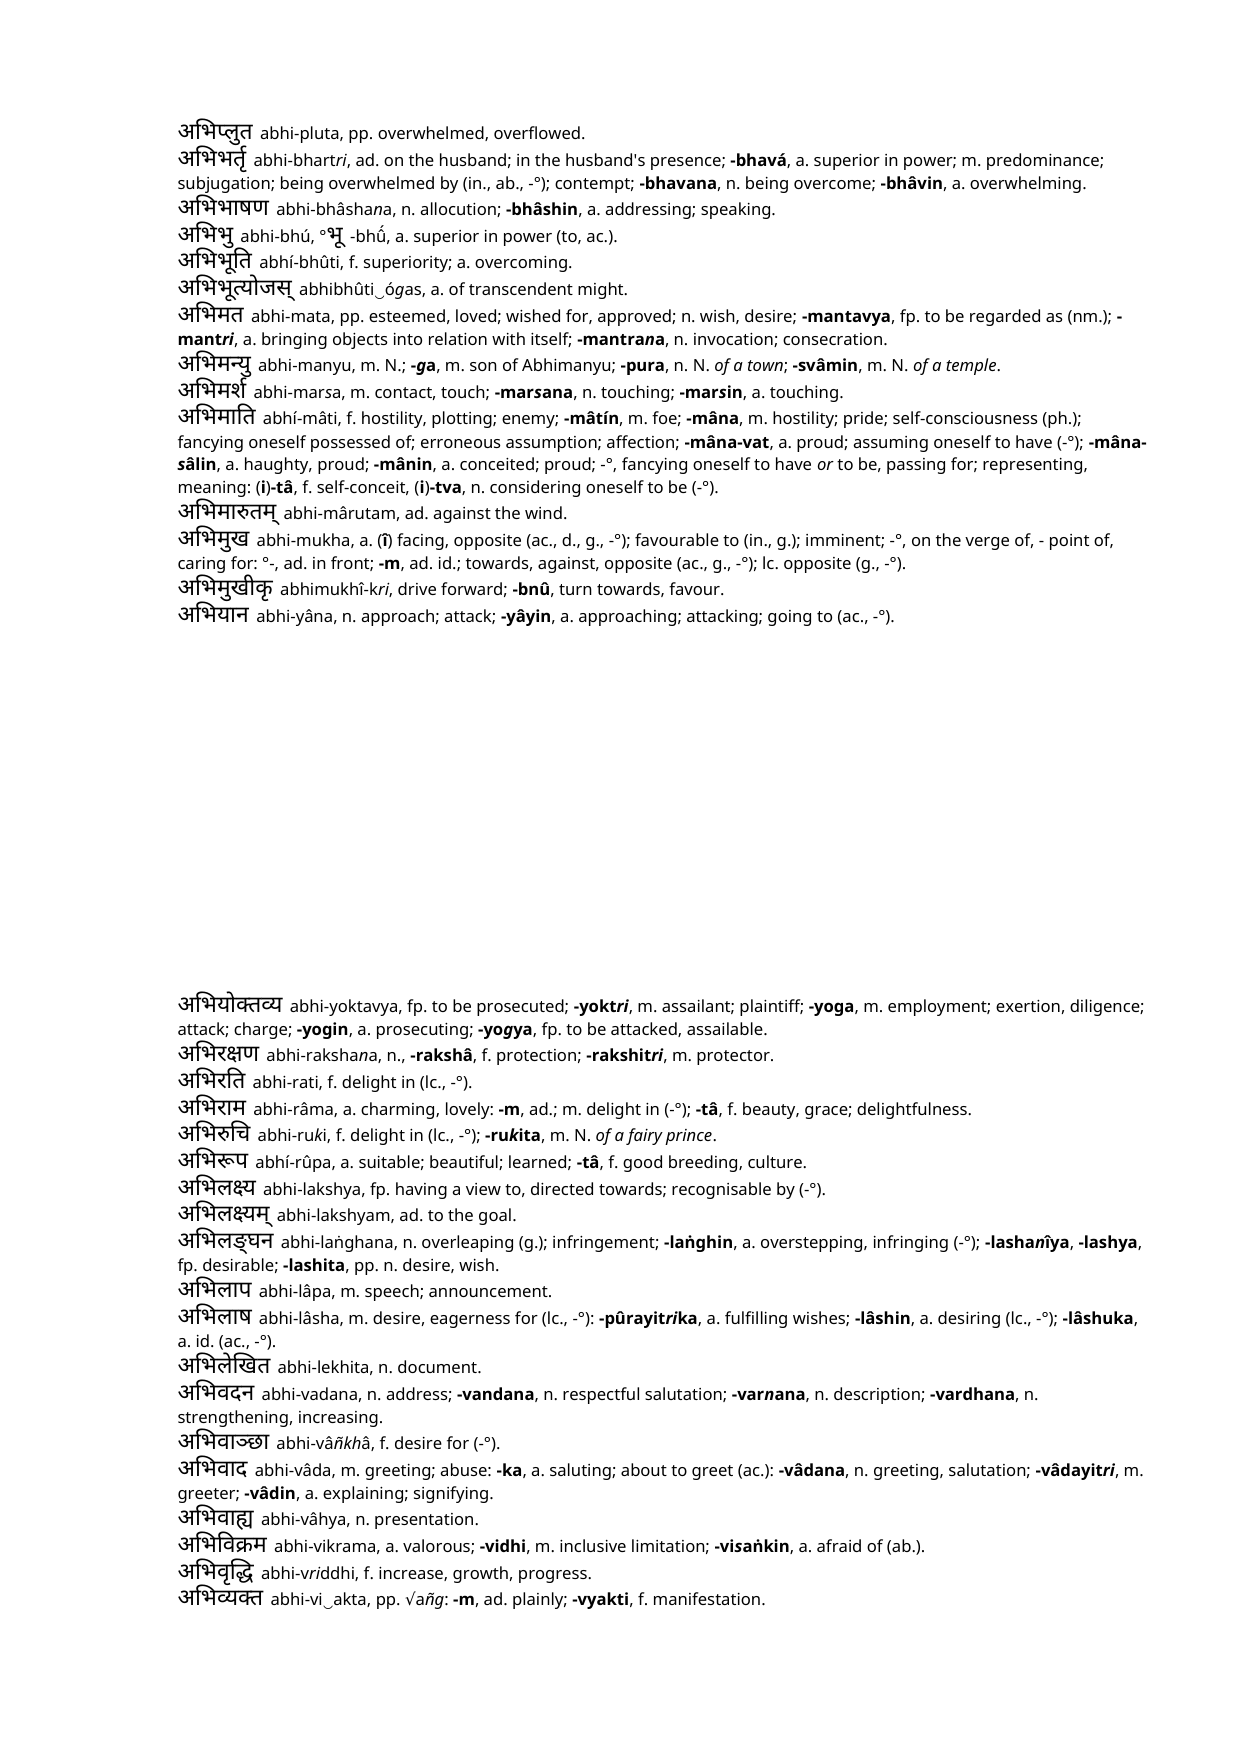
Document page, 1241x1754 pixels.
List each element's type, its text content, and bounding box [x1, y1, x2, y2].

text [177, 991, 1152, 1611]
text अभिप्लुत abhi-pluta, pp. overwhelmed, overflowed. अभिभर्तृ abhi-bhartri, ad. on the husband; in the husband's presence; -bhavá, a. superior in power; m. predominance; subjugation; being overwhelmed by (in., ab., -°); contempt; -bhavana, n. being overcome; -bhâvin, a. overwhelming. [177, 118, 1152, 194]
text अभिभाषण abhi-bhâshana, n. allocution; -bhâshin, a. addressing; speaking. अभिभु abhi-bhú, °भू -bhû́, a. superior in power (to, ac.). अभिभूति abhí-bhûti, f. superiority; a. overcoming. अभिभूत्योजस् abhibhûti‿ógas, a. of transcendent might. अभिमत abhi-mata, pp. esteemed, loved; wished for, approved; n. wish, desire; -mantavya, fp. to be regarded as (nm.); -mantri, a. bringing objects into relation with itself; -mantrana, n. invocation; consecration. अभिमन्यु abhi-manyu, m. N.; -ga, m. son of Abhimanyu; -pura, n. N. of a town; -svâmin, m. N. of a temple. अभिमर्श abhi-marsa, m. contact, touch; -marsana, n. touching; -marsin, a. touching. अभिमाति abhí-mâti, f. hostility, plotting; enemy; -mâtín, m. foe; -mâna, m. hostility; pride; self-consciousness (ph.); fancying oneself possessed of; erroneous assumption; affection; -mâna-vat, a. proud; assuming oneself to have (-°); -mâna-sâlin, a. haughty, proud; -mânin, a. conceited; proud; -°, fancying oneself to have or to be, passing for; representing, meaning: (i)-tâ, f. self-conceit, (i)-tva, n. considering oneself to be (-°). अभिमारुतम् abhi-mârutam, ad. against the wind. अभिमुख abhi-mukha, a. (î) facing, opposite (ac., d., g., -°); favourable to (in., g.); imminent; -°, on the verge of, - point of, caring for: °-, ad. in front; -m, ad. id.; towards, against, opposite (ac., g., -°); lc. opposite (g., -°). अभिमुखीकृ abhimukhî-kri, drive forward; -bnû, turn towards, favour. [177, 194, 1152, 601]
text अभियान abhi-yâna, n. approach; attack; -yâyin, a. approaching; attacking; going to (ac., -°). [177, 601, 1152, 650]
